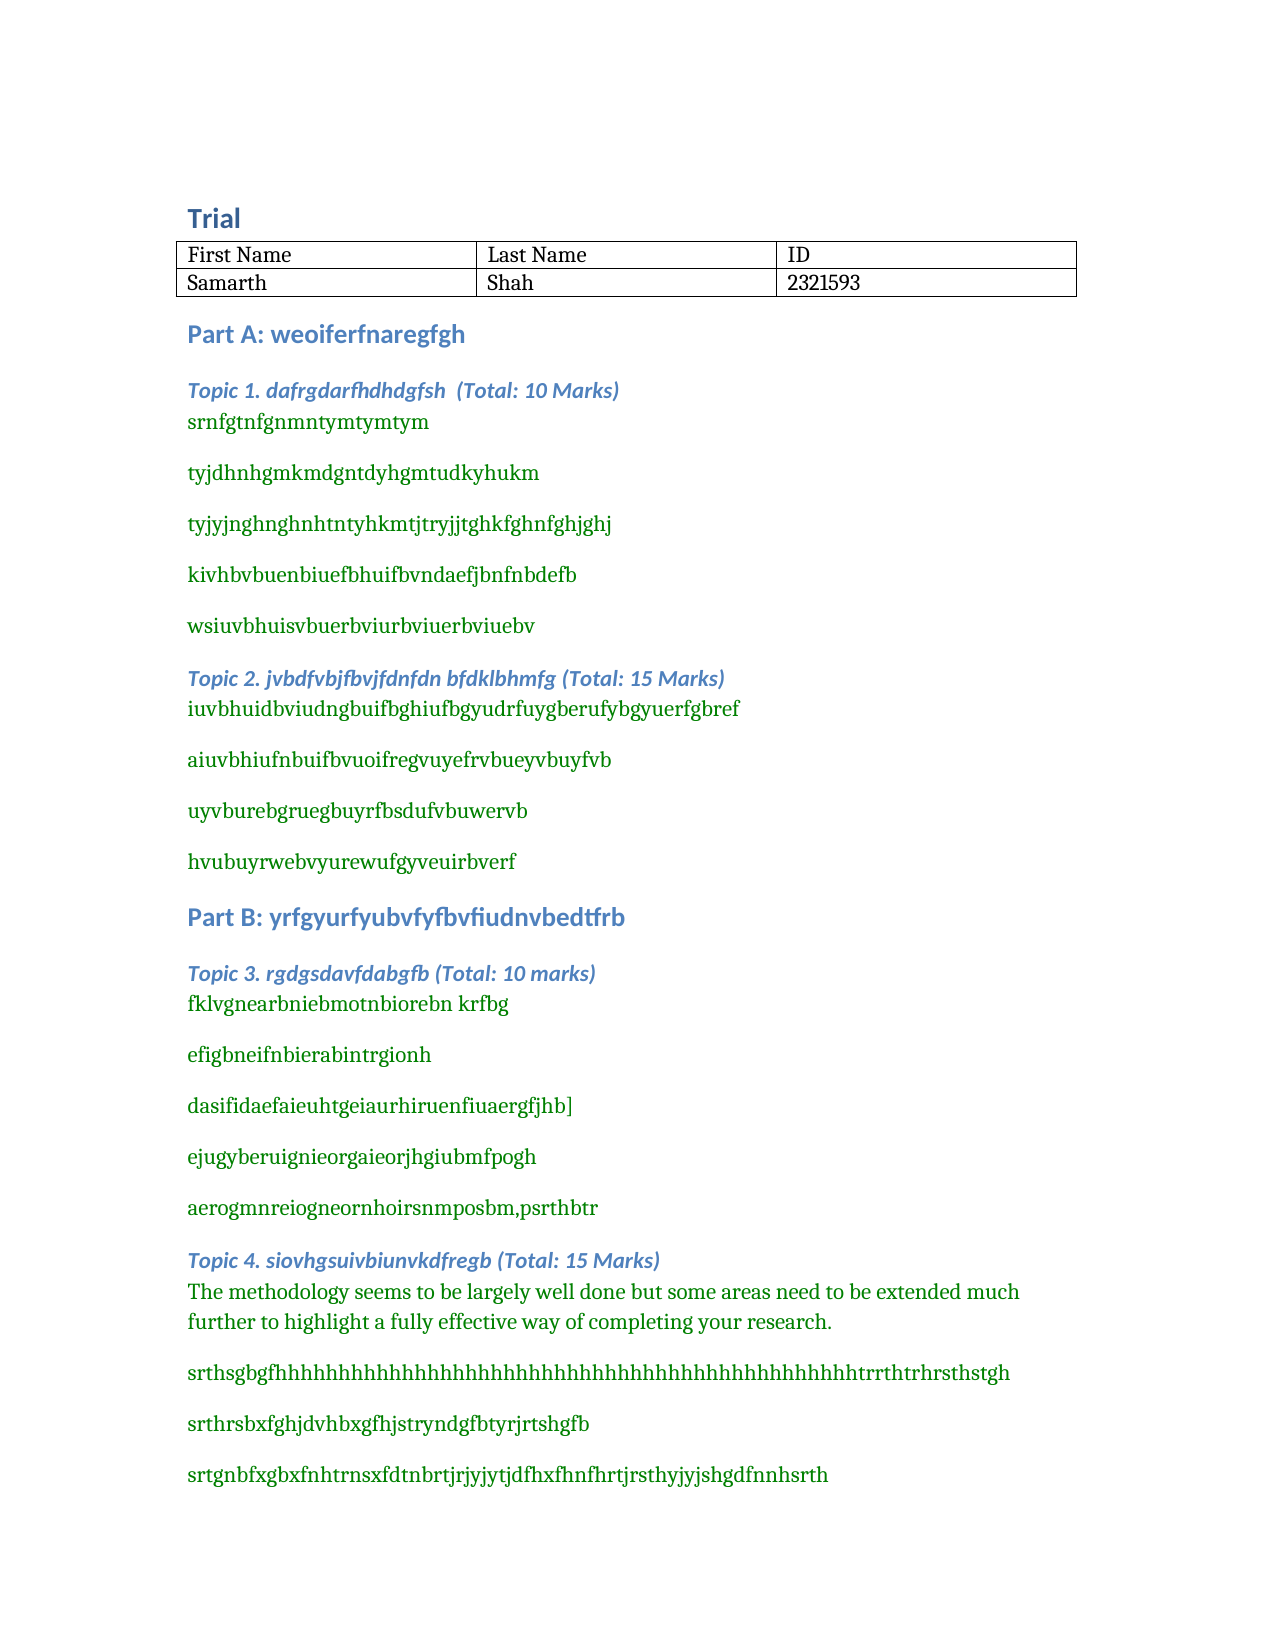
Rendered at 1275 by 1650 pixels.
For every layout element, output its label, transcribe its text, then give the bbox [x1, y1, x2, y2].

text iuvbhuidbviudngbuifbghiufbgyudrfuygberufybgyuerfgbref [187, 696, 1087, 722]
subtitle Topic 2. jvbdfvbjfbvjfdnfdn bfdklbhmfg (Total: 15 Marks) [187, 664, 1087, 692]
text efigbneifnbierabintrgionh [187, 1042, 1087, 1068]
subtitle Trial [187, 200, 1087, 236]
text tyjdhnhgmkmdgntdyhgmtudkyhukm [187, 459, 1087, 486]
table_cell 2321593 [777, 269, 1076, 296]
text aerogmnreiogneornhoirsnmposbm,psrthbtr [187, 1195, 1087, 1222]
table_header First Name [177, 242, 476, 268]
text kivhbvbuenbiuefbhuifbvndaefjbnfnbdefb [187, 562, 1087, 588]
text ejugyberuignieorgaieorjhgiubmfpogh [187, 1144, 1087, 1171]
text fklvgnearbniebmotnbiorebn krfbg [187, 991, 1087, 1017]
table_cell Samarth [177, 269, 476, 296]
text srthrsbxfghjdvhbxgfhjstryndgfbtyrjrtshgfb [187, 1411, 1087, 1437]
text tyjyjnghnghnhtntyhkmtjtryjjtghkfghnfghjghj [187, 511, 1087, 537]
table_header ID [777, 242, 1076, 268]
subtitle Topic 1. dafrgdarfhdhdgfsh (Total: 10 Marks) [187, 376, 1087, 404]
text wsiuvbhuisvbuerbviurbviuerbviuebv [187, 613, 1087, 639]
subtitle Part A: weoiferfnaregfgh [187, 318, 1087, 351]
table_cell Shah [477, 269, 776, 296]
subtitle Part B: yrfgyurfyubvfyfbvfiudnvbedtfrb [187, 900, 1087, 933]
text srtgnbfxgbxfnhtrnsxfdtnbrtjrjyjytjdfhxfhnfhrtjrsthyjyjshgdfnnhsrth [187, 1462, 1087, 1488]
subtitle Topic 4. siovhgsuivbiunvkdfregb (Total: 15 Marks) [187, 1246, 1087, 1274]
table_header Last Name [477, 242, 776, 268]
text The methodology seems to be largely well done but some areas need to be extended much further to highlight a fully effective way of completing your research. [187, 1278, 1087, 1335]
text dasifidaefaieuhtgeiaurhiruenfiuaergfjhb] [187, 1093, 1087, 1119]
text aiuvbhiufnbuifbvuoifregvuyefrvbueyvbuyfvb [187, 747, 1087, 773]
subtitle Topic 3. rgdgsdavfdabgfb (Total: 10 marks) [187, 959, 1087, 987]
text hvubuyrwebvyurewufgyveuirbverf [187, 849, 1087, 875]
text srnfgtnfgnmntymtymtym [187, 408, 1087, 435]
text srthsgbgfhhhhhhhhhhhhhhhhhhhhhhhhhhhhhhhhhhhhhhhhhhhhhhtrrthtrhrsthstgh [187, 1360, 1087, 1386]
text uyvburebgruegbuyrfbsdufvbuwervb [187, 798, 1087, 824]
